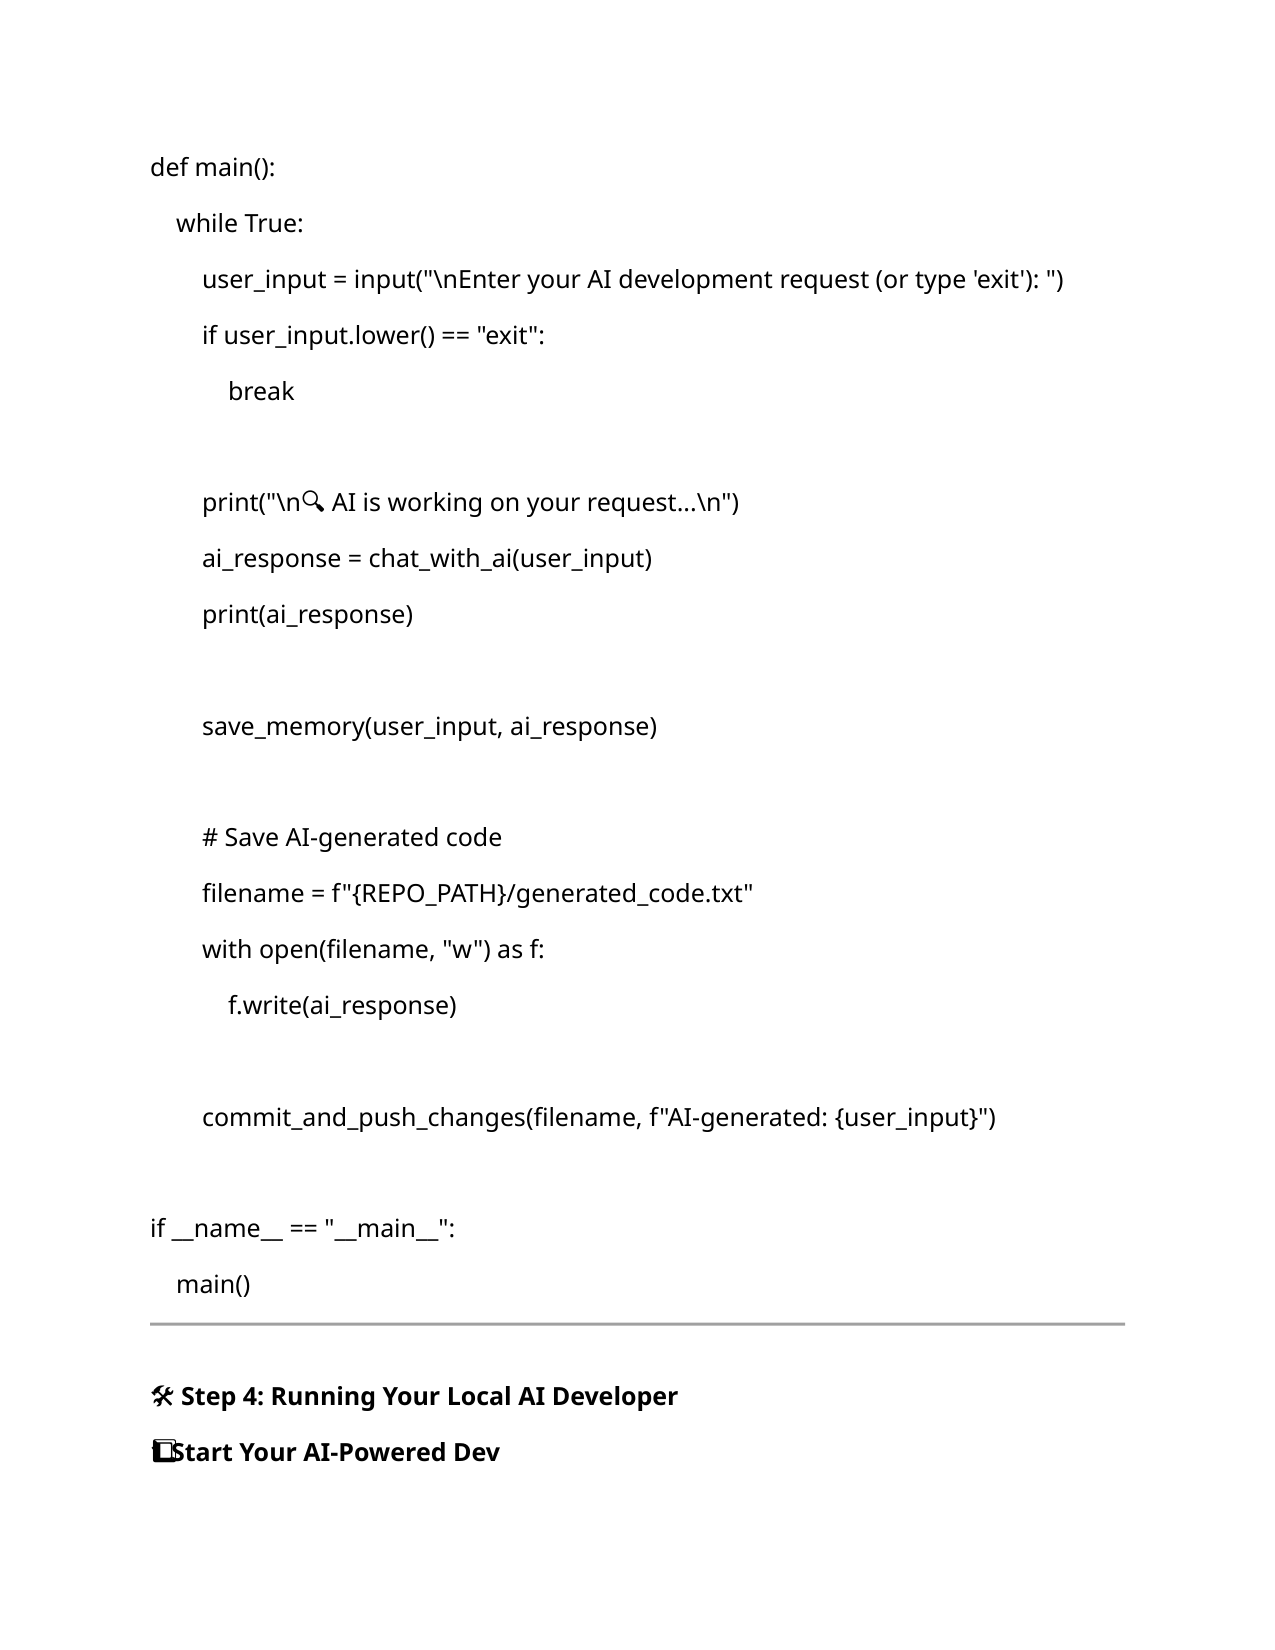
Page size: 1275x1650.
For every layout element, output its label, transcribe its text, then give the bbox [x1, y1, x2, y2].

text 1️⃣ Start Your AI-Powered Dev [150, 1434, 1125, 1468]
text def main(): [150, 150, 1125, 184]
text commit_and_push_changes(filename, f"AI-generated: {user_input}") [150, 1099, 1125, 1133]
text break [150, 373, 1125, 407]
text print(ai_response) [150, 597, 1125, 631]
text filename = f"{REPO_PATH}/generated_code.txt" [150, 876, 1125, 910]
text # Save AI-generated code [150, 820, 1125, 854]
text print("\n🔍 AI is working on your request...\n") [150, 485, 1125, 519]
text with open(filename, "w") as f: [150, 932, 1125, 966]
text user_input = input("\nEnter your AI development request (or type 'exit'): ") [150, 262, 1125, 296]
text while True: [150, 206, 1125, 240]
text 🛠️ Step 4: Running Your Local AI Developer [150, 1378, 1125, 1412]
text if user_input.lower() == "exit": [150, 317, 1125, 352]
text save_memory(user_input, ai_response) [150, 708, 1125, 742]
text ai_response = chat_with_ai(user_input) [150, 541, 1125, 575]
text main() [150, 1267, 1125, 1301]
text if __name__ == "__main__": [150, 1211, 1125, 1245]
text f.write(ai_response) [150, 987, 1125, 1022]
